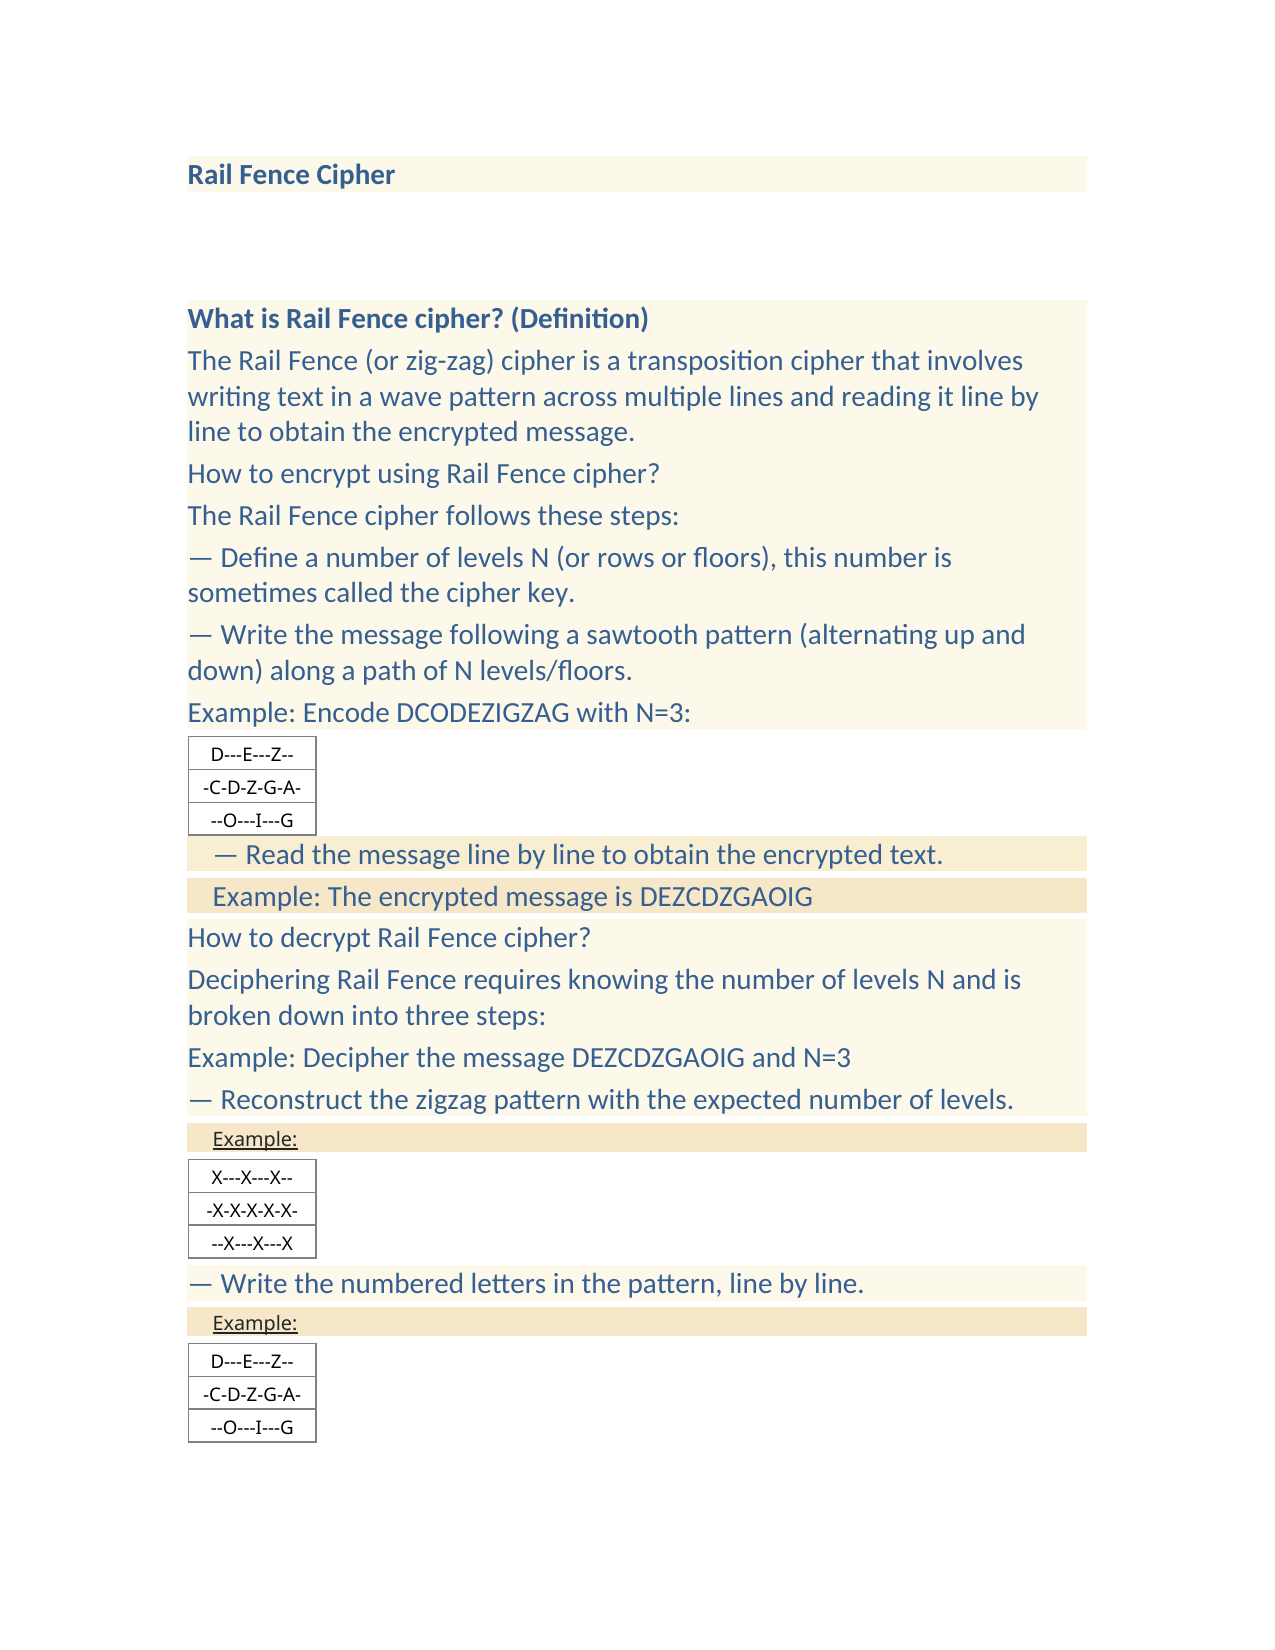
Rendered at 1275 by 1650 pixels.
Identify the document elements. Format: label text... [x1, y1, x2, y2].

table_cell -C-D-Z-G-A- [189, 1377, 315, 1408]
subtitle What is Rail Fence cipher? (Definition) [187, 300, 1087, 336]
subtitle Example: Encode DCODEZIGZAG with N=3: [187, 694, 1087, 729]
table_cell --O---I---G [189, 1410, 315, 1441]
text — Write the numbered letters in the pattern, line by line. [187, 1265, 1087, 1301]
text Example: [187, 1307, 1087, 1336]
table_header X---X---X-- [189, 1160, 315, 1191]
table_header D---E---Z-- [189, 1344, 315, 1376]
subtitle — Write the message following a sawtooth pattern (alternating up and down) along a path of N levels/floors. [187, 616, 1087, 688]
subtitle The Rail Fence cipher follows these steps: [187, 497, 1087, 533]
subtitle — Define a number of levels N (or rows or floors), this number is sometimes called the cipher key. [187, 539, 1087, 610]
text How to decrypt Rail Fence cipher? [187, 919, 1087, 955]
table_cell --X---X---X [189, 1226, 315, 1257]
text Deciphering Rail Fence requires knowing the number of levels N and is broken down into three steps: [187, 961, 1087, 1033]
table_header D---E---Z-- [189, 737, 315, 769]
table_cell -C-D-Z-G-A- [189, 770, 315, 801]
text — Reconstruct the zigzag pattern with the expected number of levels. [187, 1081, 1087, 1116]
subtitle How to encrypt using Rail Fence cipher? [187, 455, 1087, 491]
text Example: Decipher the message DEZCDZGAOIG and N=3 [187, 1039, 1087, 1074]
table_cell -X-X-X-X-X- [189, 1193, 315, 1224]
table_cell --O---I---G [189, 803, 315, 834]
subtitle Rail Fence Cipher [187, 156, 1087, 192]
text Example: [187, 1123, 1087, 1152]
text — Read the message line by line to obtain the encrypted text. [187, 836, 1087, 871]
text Example: The encrypted message is DEZCDZGAOIG [187, 878, 1087, 913]
subtitle The Rail Fence (or zig-zag) cipher is a transposition cipher that involves writing text in a wave pattern across multiple lines and reading it line by line to obtain the encrypted message. [187, 342, 1087, 449]
